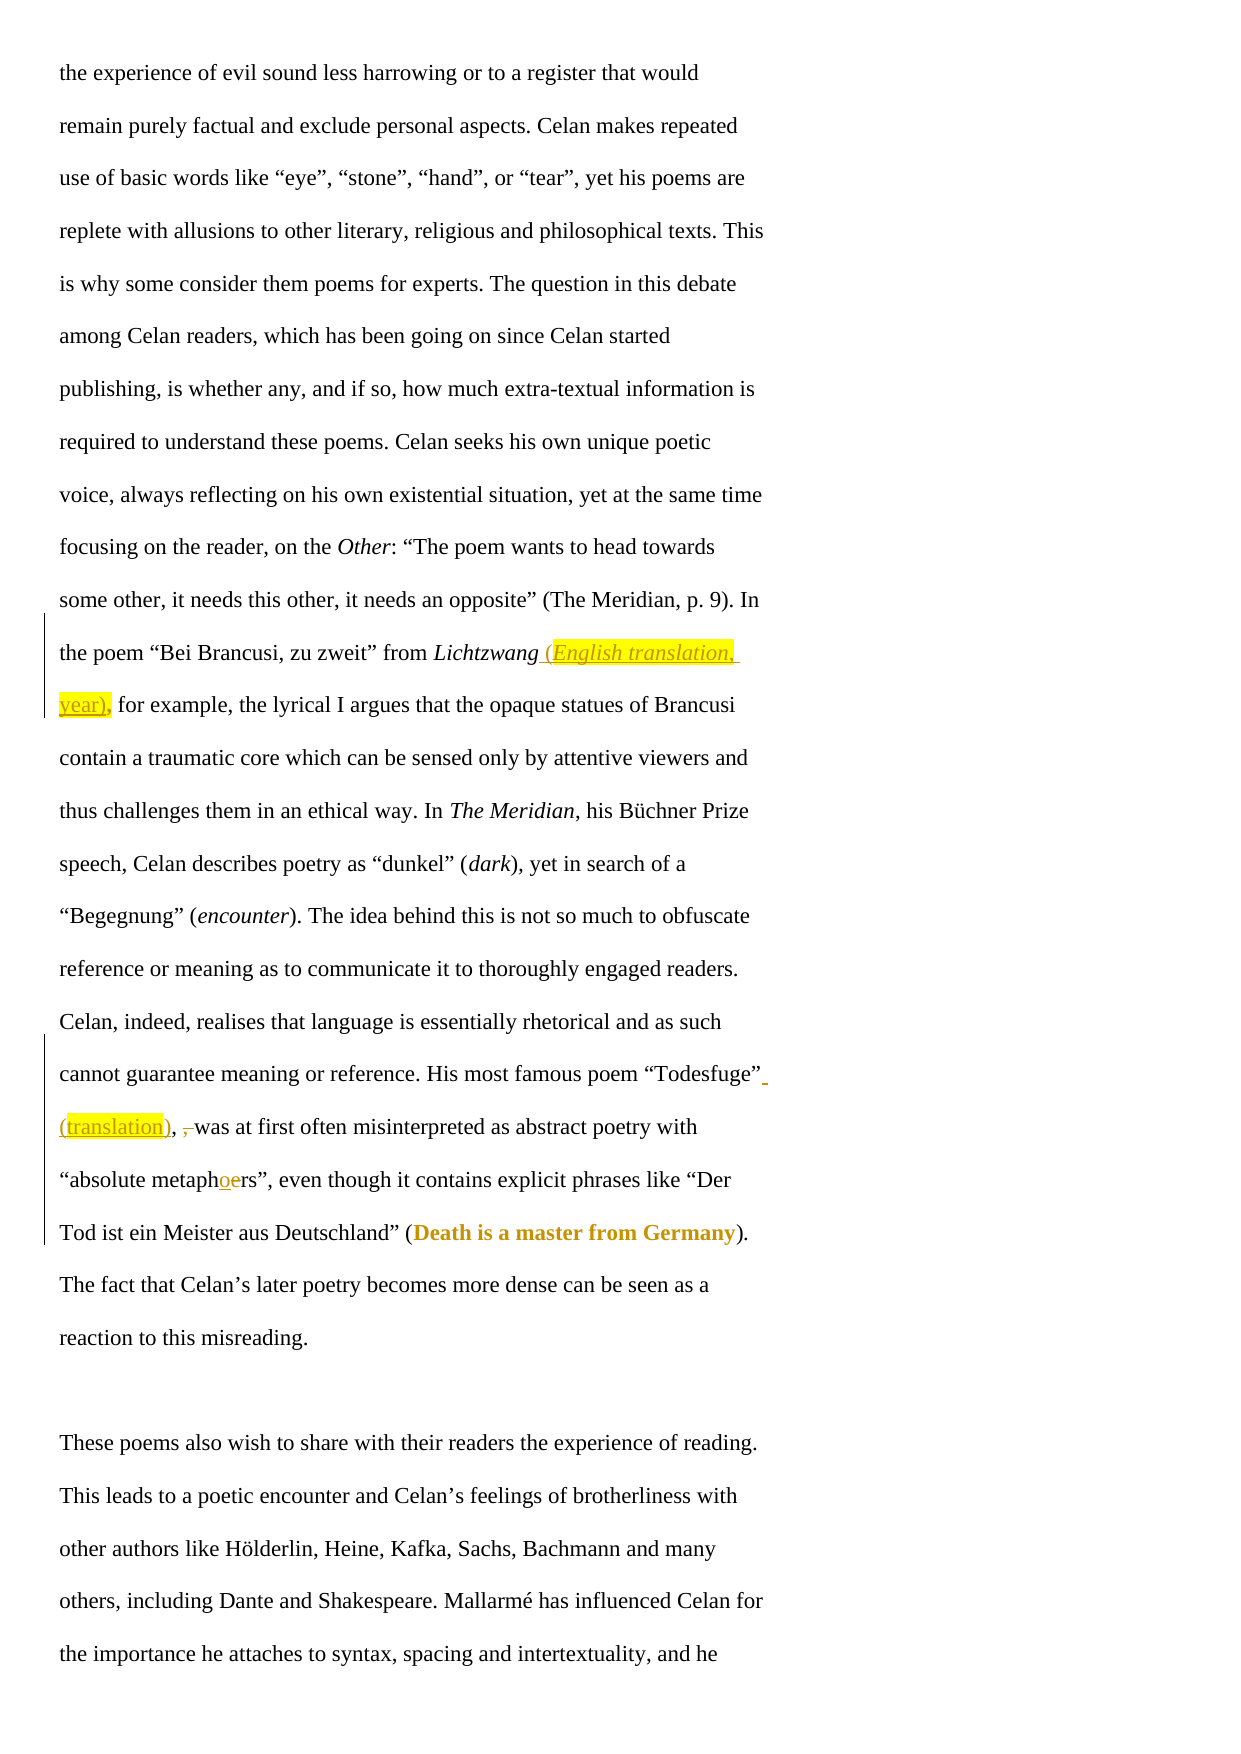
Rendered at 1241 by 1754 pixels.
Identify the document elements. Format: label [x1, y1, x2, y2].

text [59, 59, 768, 1667]
